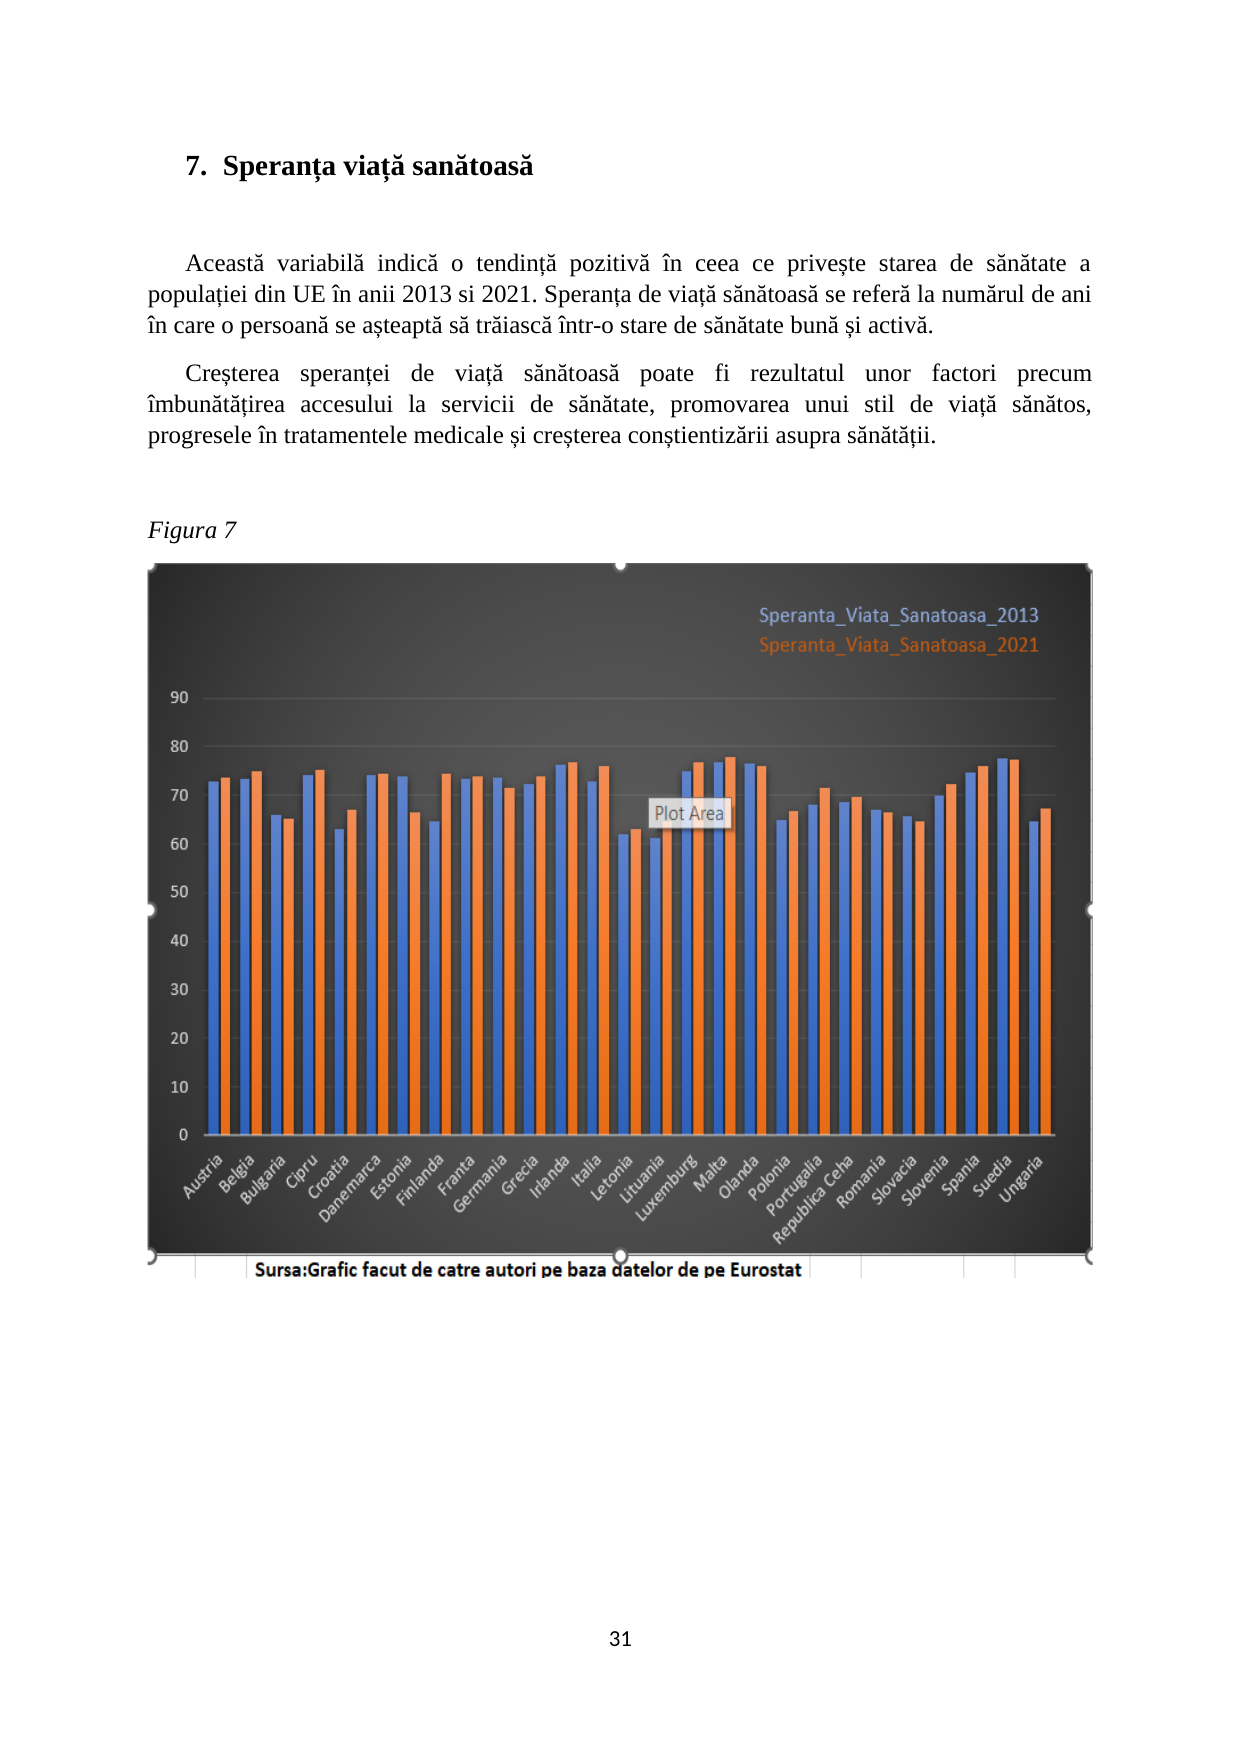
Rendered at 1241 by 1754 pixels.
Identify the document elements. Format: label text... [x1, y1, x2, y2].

text Creșterea speranței de viață sănătoasă poate fi rezultatul unor factori precum îmbunătățirea accesului la servicii de sănătate, promovarea unui stil de viață sănătos, progresele în tratamentele medicale și creșterea conștientizării asupra sănătății. [148, 358, 1093, 449]
list Speranța viață sanătoasă [185, 148, 1093, 181]
text Figura 7 [148, 515, 1093, 544]
text Această variabilă indică o tendință pozitivă în ceea ce privește starea de sănătate a populației din UE în anii 2013 si 2021. Speranța de viață sănătoasă se referă la numărul de ani în care o persoană se așteaptă să trăiască într-o stare de sănătate bună și activă. [148, 248, 1093, 339]
picture [147, 563, 1093, 1278]
